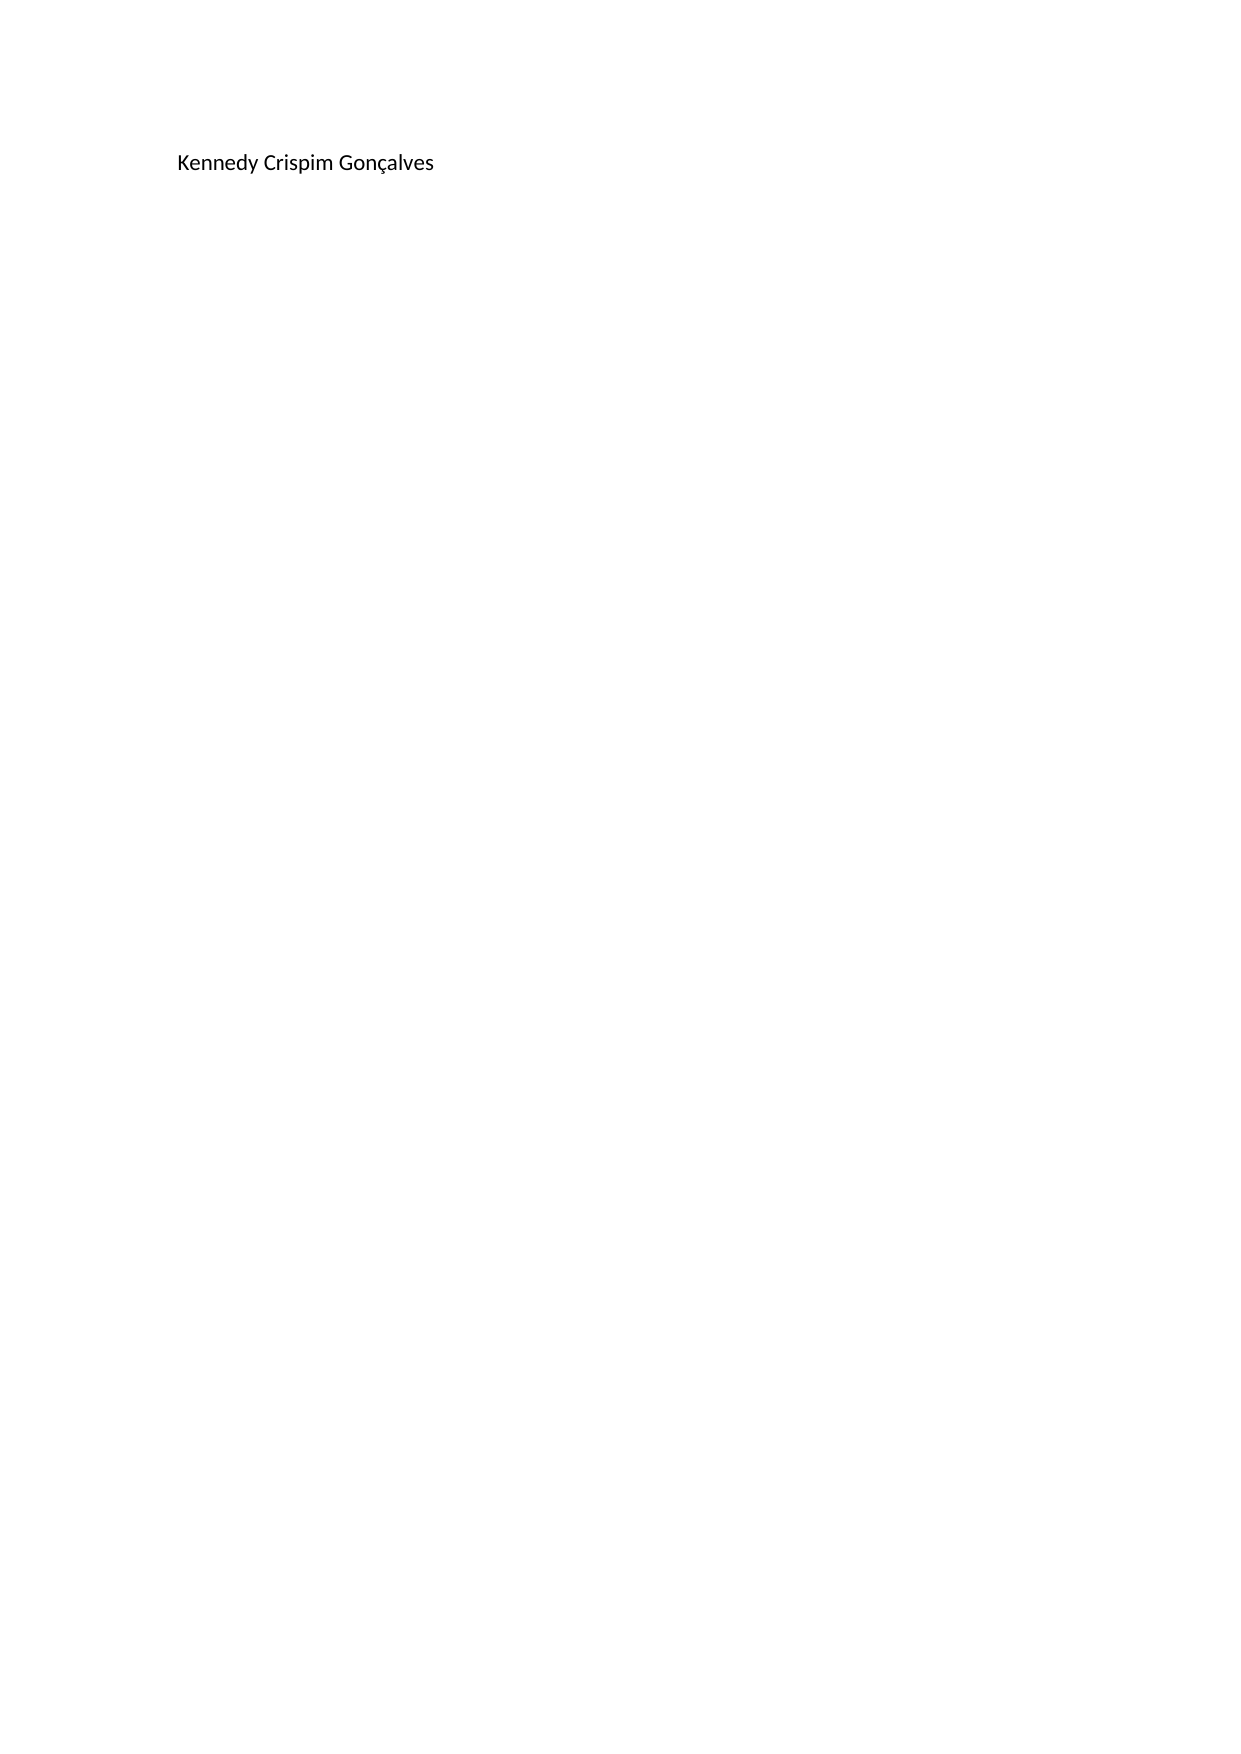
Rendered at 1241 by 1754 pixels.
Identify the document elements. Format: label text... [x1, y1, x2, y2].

text Kennedy Crispim Gonçalves [177, 148, 1063, 176]
